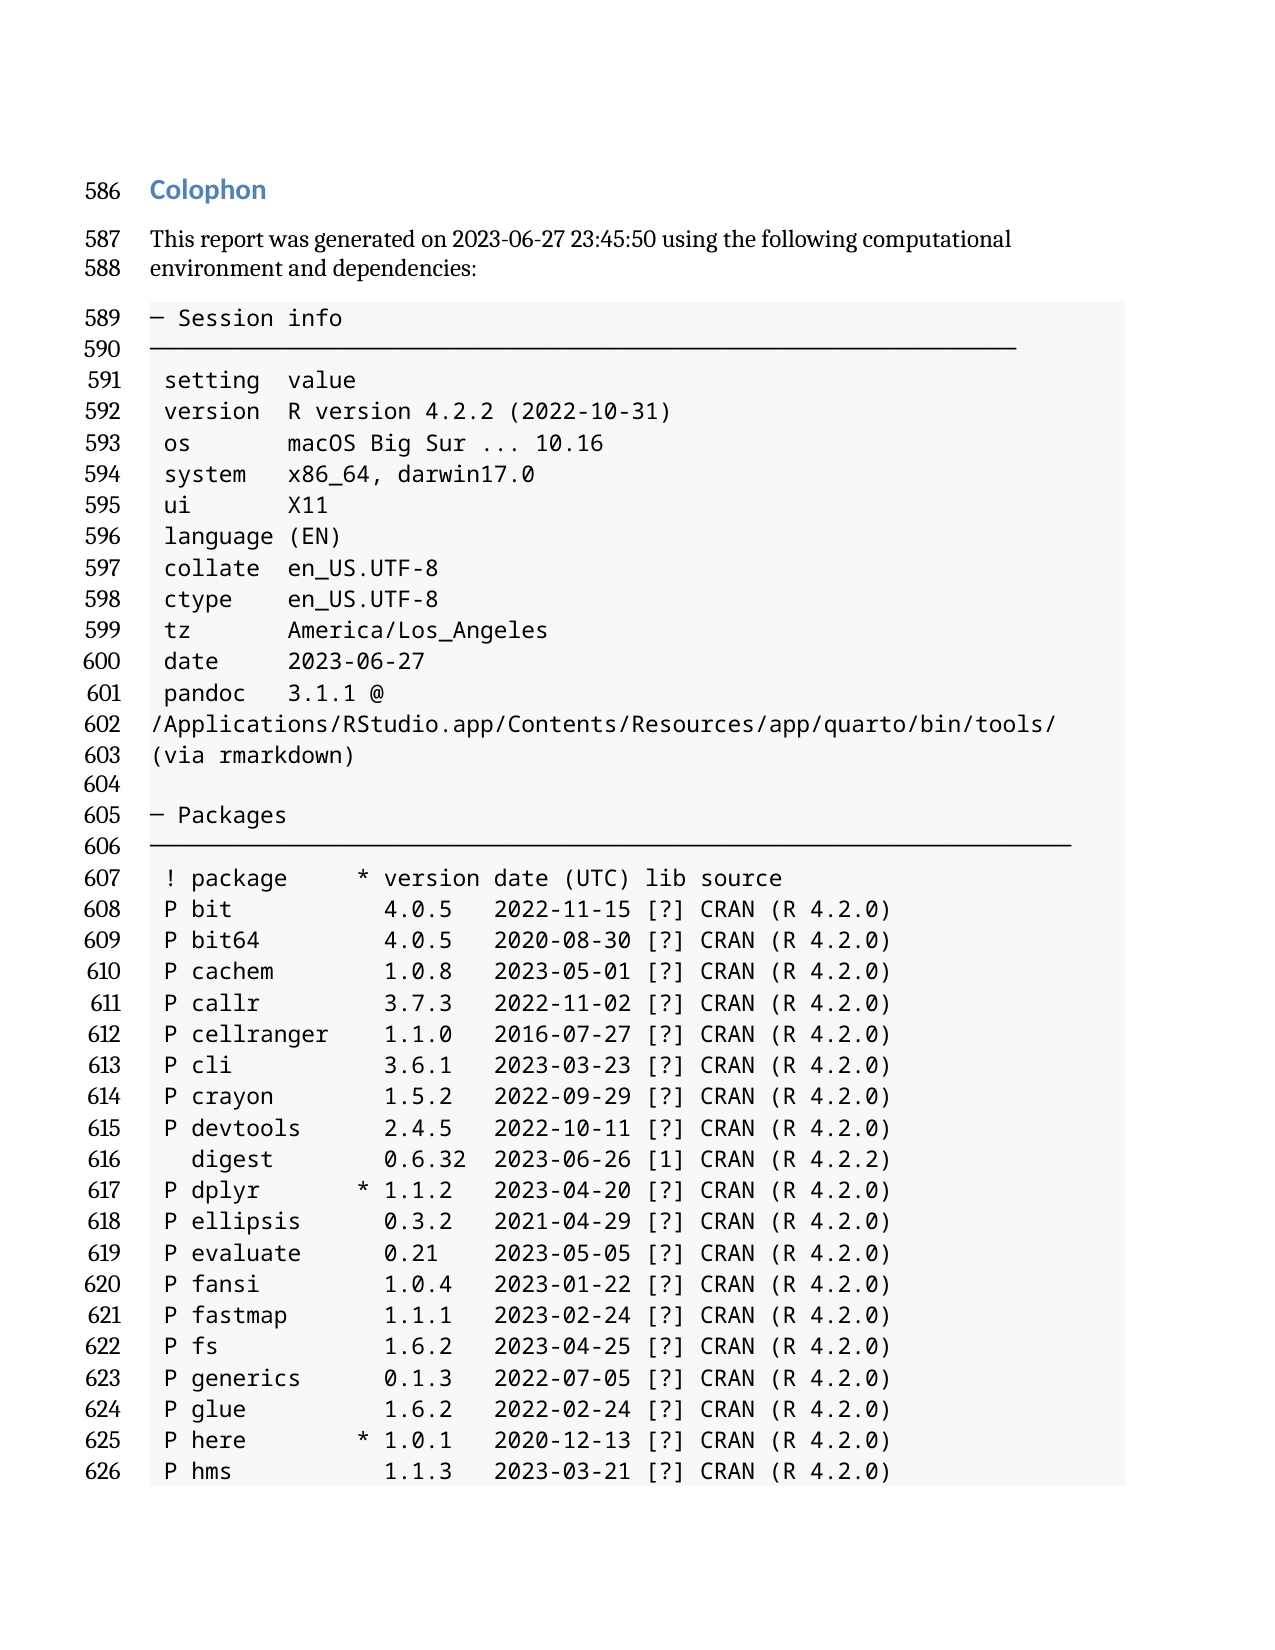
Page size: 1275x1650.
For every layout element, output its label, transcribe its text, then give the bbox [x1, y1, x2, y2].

text This report was generated on 2023-06-27 23:45:50 using the following computational environment and dependencies: [150, 225, 1125, 283]
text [150, 301, 1125, 1486]
subtitle Colophon [150, 171, 1125, 206]
